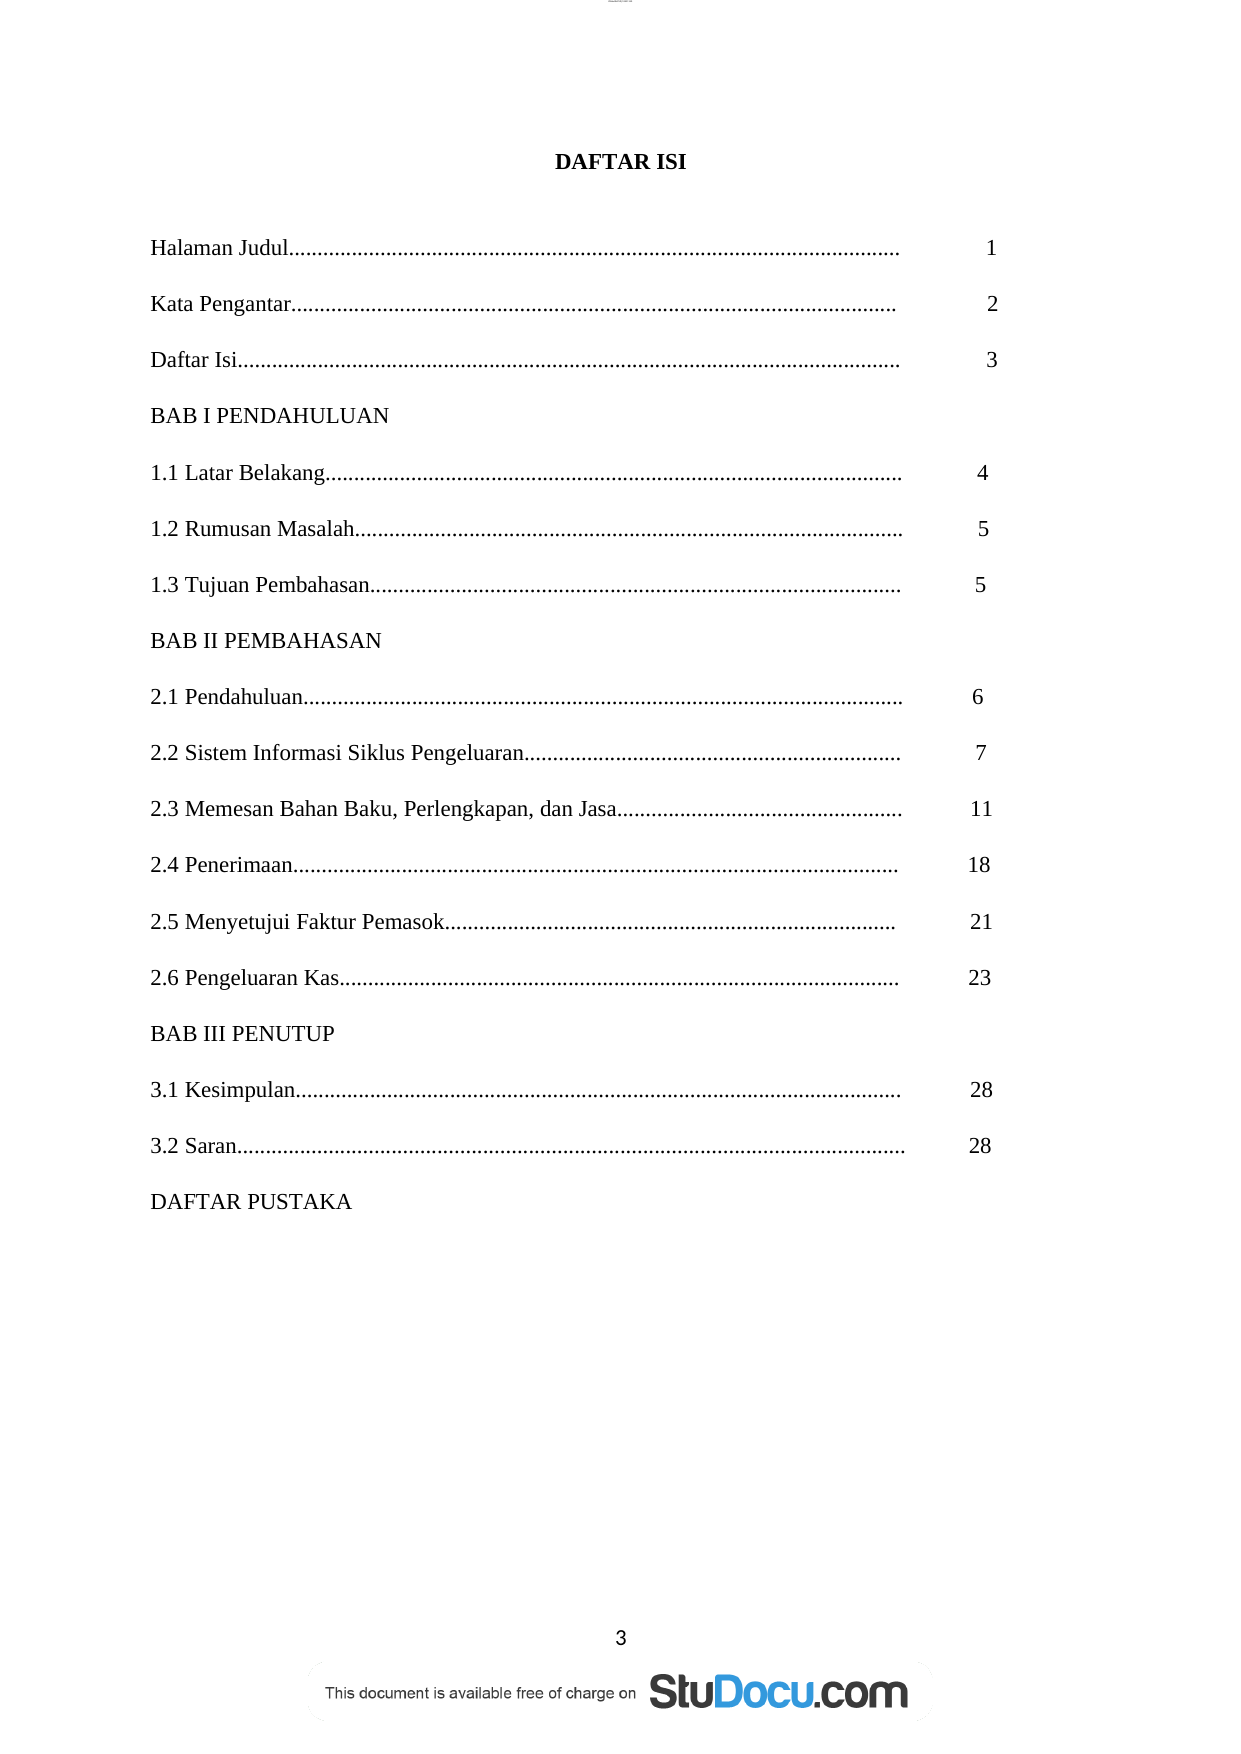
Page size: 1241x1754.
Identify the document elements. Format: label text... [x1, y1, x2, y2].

text DAFTAR PUSTAKA [150, 1188, 1144, 1215]
picture [307, 1661, 933, 1721]
subtitle DAFTAR ISI [250, 148, 991, 174]
text 3 [97, 1623, 1144, 1651]
